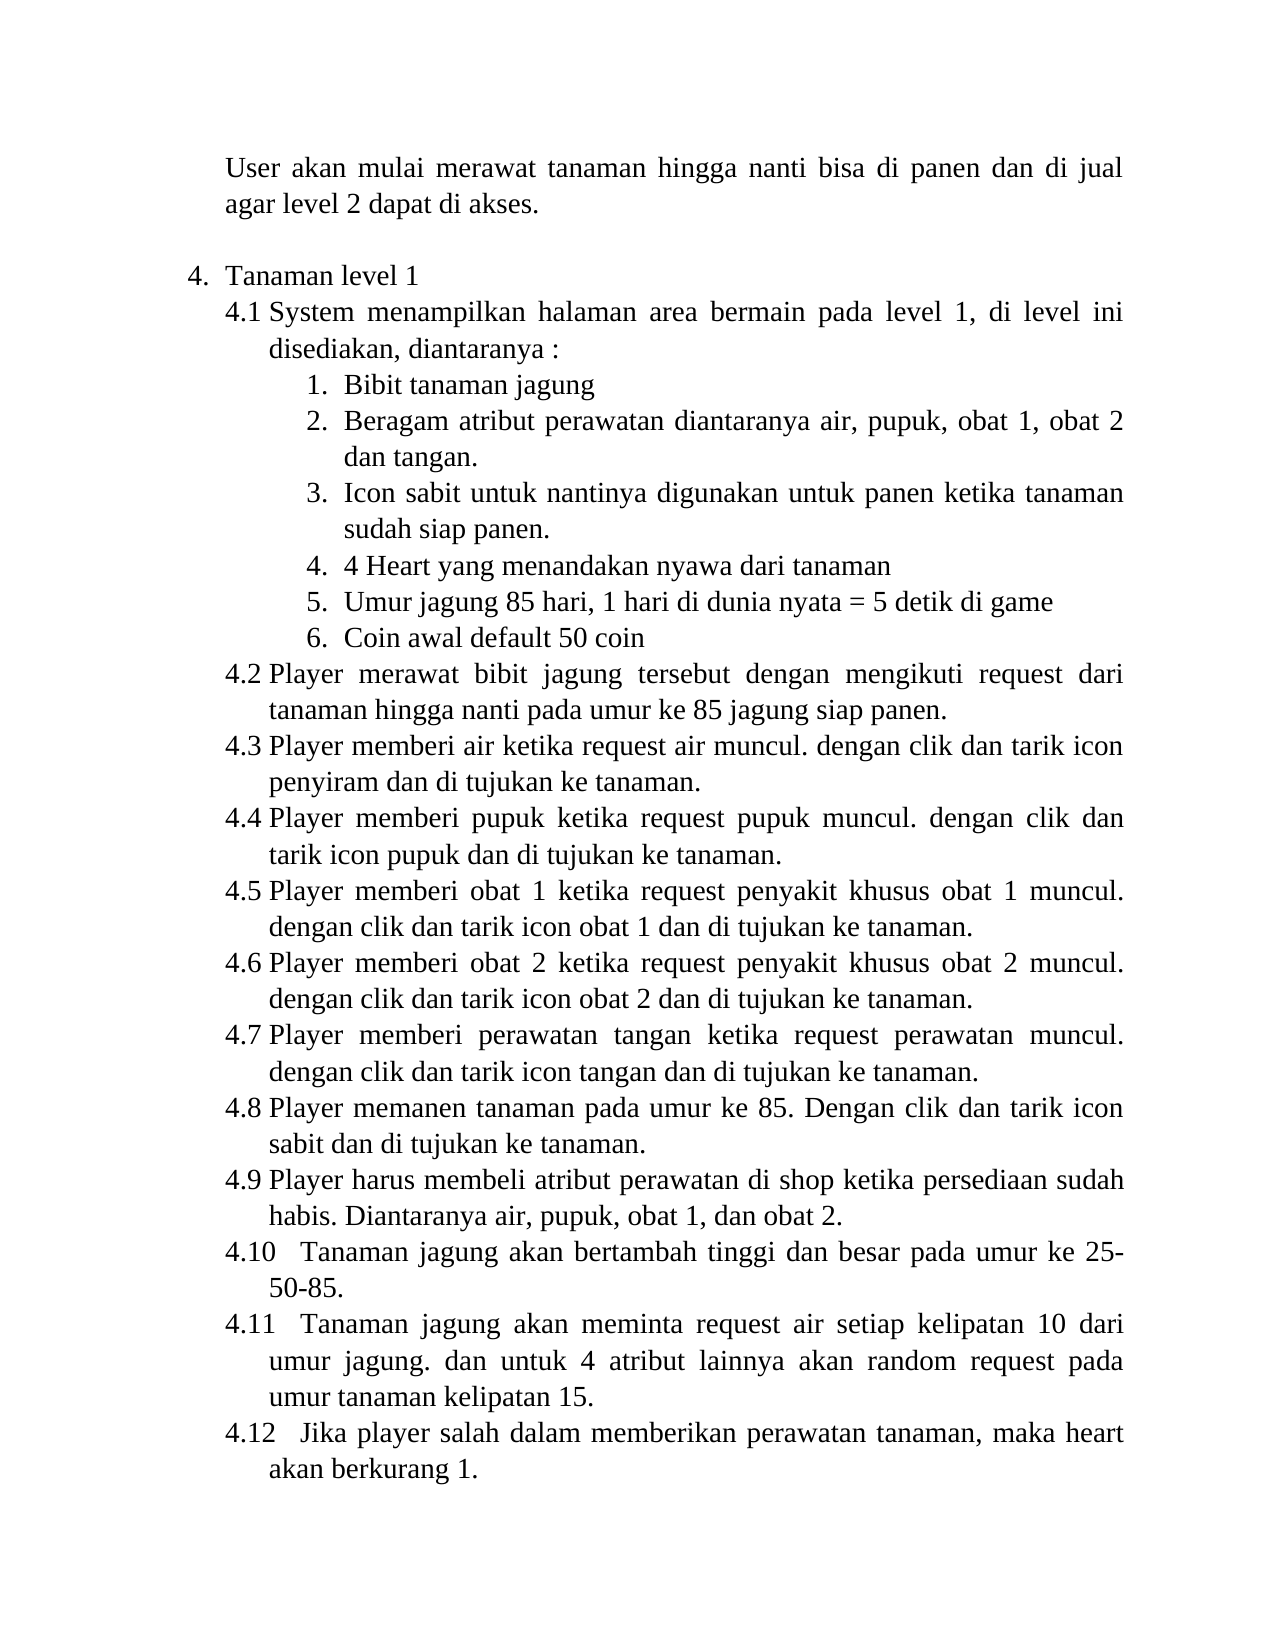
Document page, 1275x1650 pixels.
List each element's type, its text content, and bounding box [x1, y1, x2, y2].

list Player merawat bibit jagung tersebut dengan mengikuti request dari tanaman hingga nanti pada umur ke 85 jagung siap panen. [225, 656, 1125, 726]
list Player harus membeli atribut perawatan di shop ketika persediaan sudah habis. Diantaranya air, pupuk, obat 1, dan obat 2. [225, 1162, 1125, 1232]
list Player memberi obat 2 ketika request penyakit khusus obat 2 muncul. dengan clik dan tarik icon obat 2 dan di tujukan ke tanaman. [225, 945, 1125, 1015]
list Tanaman level 1 [187, 258, 1125, 292]
list Beragam atribut perawatan diantaranya air, pupuk, obat 1, obat 2 dan tangan. [306, 403, 1125, 473]
list Player memberi obat 1 ketika request penyakit khusus obat 1 muncul. dengan clik dan tarik icon obat 1 dan di tujukan ke tanaman. [225, 873, 1125, 943]
list Player memberi pupuk ketika request pupuk muncul. dengan clik dan tarik icon pupuk dan di tujukan ke tanaman. [225, 801, 1125, 870]
list Icon sabit untuk nantinya digunakan untuk panen ketika tanaman sudah siap panen. [306, 475, 1125, 545]
list Umur jagung 85 hari, 1 hari di dunia nyata = 5 detik di game [306, 584, 1125, 617]
list Tanaman jagung akan bertambah tinggi dan besar pada umur ke 25-50-85. [225, 1234, 1125, 1304]
list System menampilkan halaman area bermain pada level 1, di level ini disediakan, diantaranya : [225, 294, 1125, 364]
list Tanaman jagung akan meminta request air setiap kelipatan 10 dari umur jagung. dan untuk 4 atribut lainnya akan random request pada umur tanaman kelipatan 15. [225, 1307, 1125, 1412]
list Player memanen tanaman pada umur ke 85. Dengan clik dan tarik icon sabit dan di tujukan ke tanaman. [225, 1090, 1125, 1159]
list Coin awal default 50 coin [306, 620, 1125, 653]
list Bibit tanaman jagung [306, 367, 1125, 400]
list Jika player salah dalam memberikan perawatan tanaman, maka heart akan berkurang 1. [225, 1415, 1125, 1485]
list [187, 150, 1125, 220]
list Player memberi air ketika request air muncul. dengan clik dan tarik icon penyiram dan di tujukan ke tanaman. [225, 728, 1125, 798]
list Player memberi perawatan tangan ketika request perawatan muncul. dengan clik dan tarik icon tangan dan di tujukan ke tanaman. [225, 1017, 1125, 1087]
list 4 Heart yang menandakan nyawa dari tanaman [306, 548, 1125, 581]
